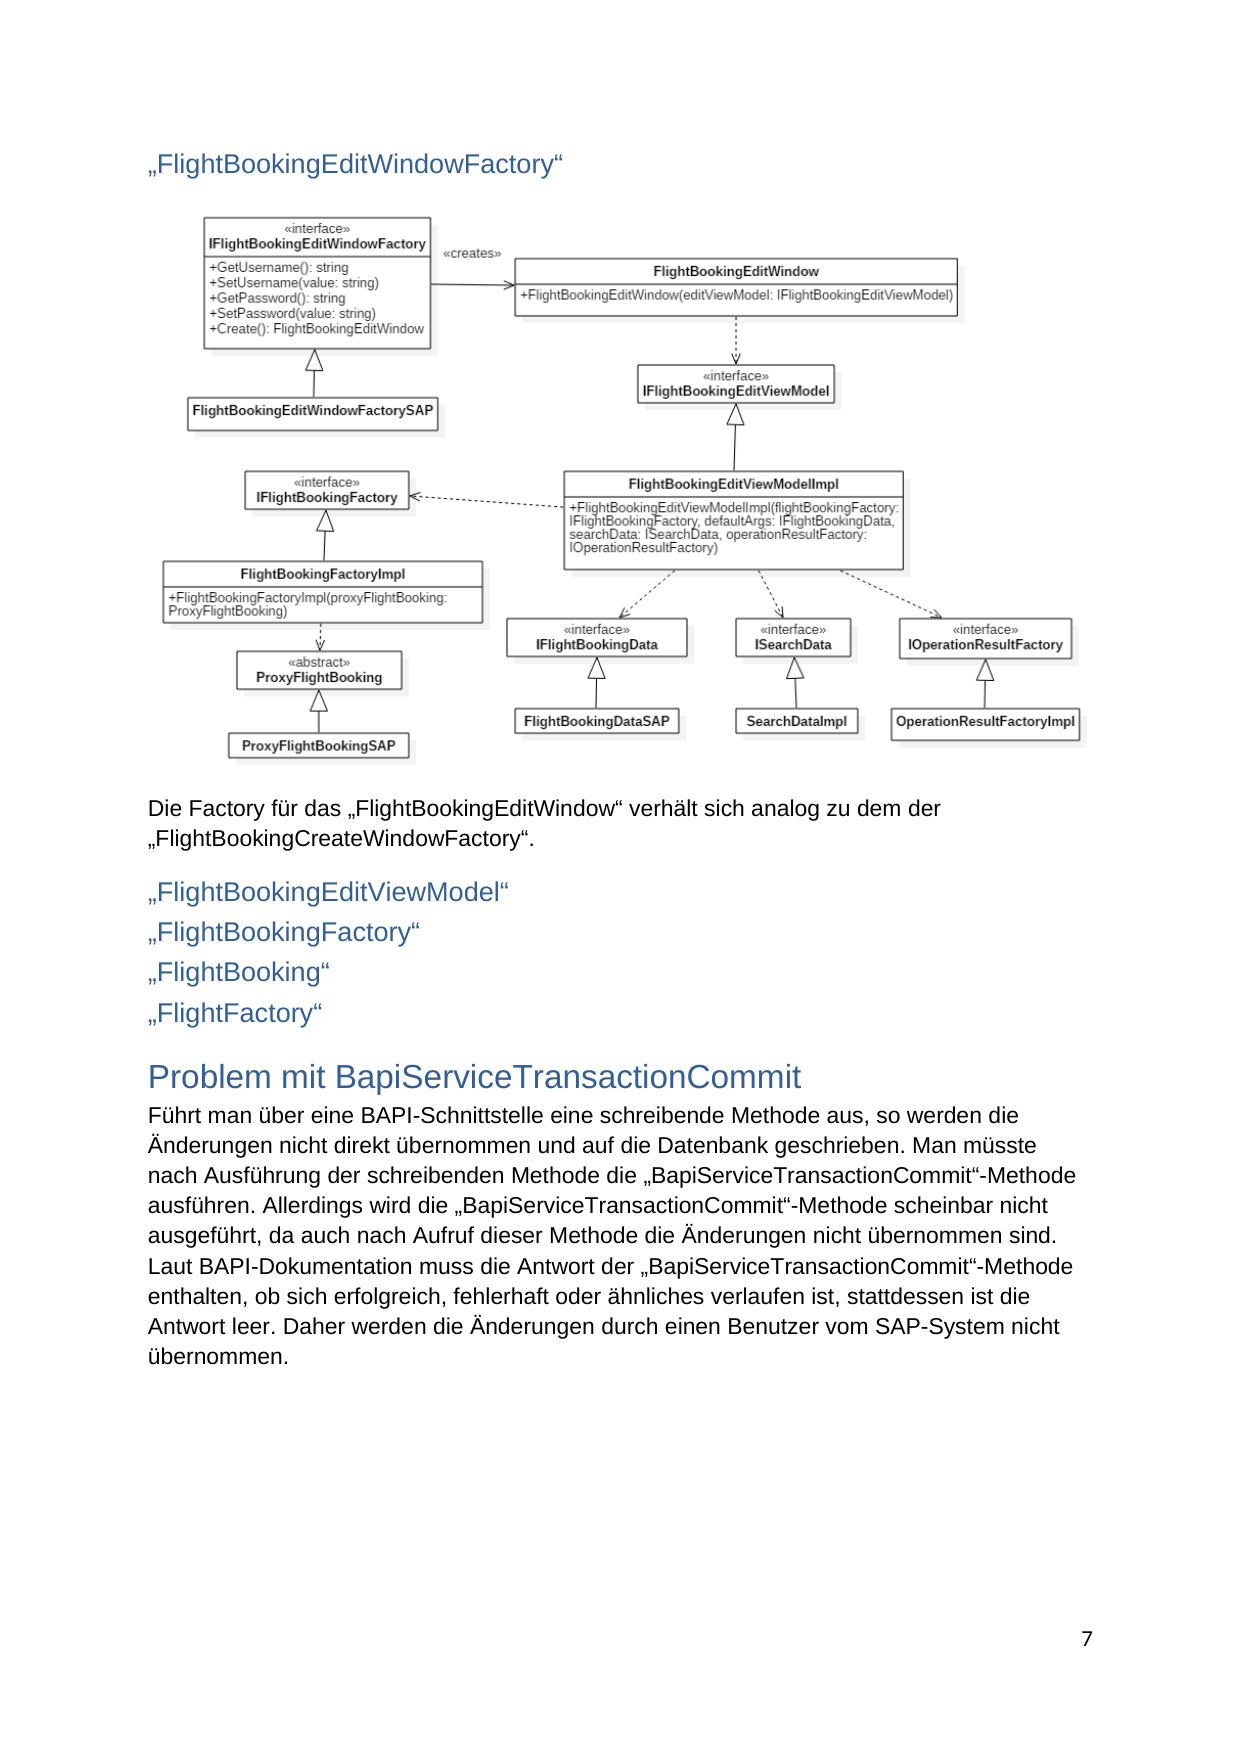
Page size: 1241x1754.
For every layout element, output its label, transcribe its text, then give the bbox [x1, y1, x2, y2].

text Die Factory für das „FlightBookingEditWindow“ verhält sich analog zu dem der „FlightBookingCreateWindowFactory“. [148, 795, 1093, 852]
subtitle „FlightBookingEditViewModel“ [148, 876, 1093, 907]
subtitle „FlightBooking“ [148, 956, 1093, 988]
subtitle Problem mit BapiServiceTransactionCommit [148, 1057, 1093, 1096]
subtitle „FlightBookingFactory“ [148, 916, 1093, 948]
subtitle „FlightFactory“ [148, 997, 1093, 1028]
text Führt man über eine BAPI-Schnittstelle eine schreibende Methode aus, so werden die Änderungen nicht direkt übernommen und auf die Datenbank geschrieben. Man müsste nach Ausführung der schreibenden Methode die „BapiServiceTransactionCommit“-Methode ausführen. Allerdings wird die „BapiServiceTransactionCommit“-Methode scheinbar nicht ausgeführt, da auch nach Aufruf dieser Methode die Änderungen nicht übernommen sind. Laut BAPI-Dokumentation muss die Antwort der „BapiServiceTransactionCommit“-Methode enthalten, ob sich erfolgreich, fehlerhaft oder ähnliches verlaufen ist, stattdessen ist die Antwort leer. Daher werden die Änderungen durch einen Benutzer vom SAP-System nicht übernommen. [148, 1102, 1093, 1370]
subtitle „FlightBookingEditWindowFactory“ [148, 148, 1093, 179]
picture [147, 183, 1093, 770]
